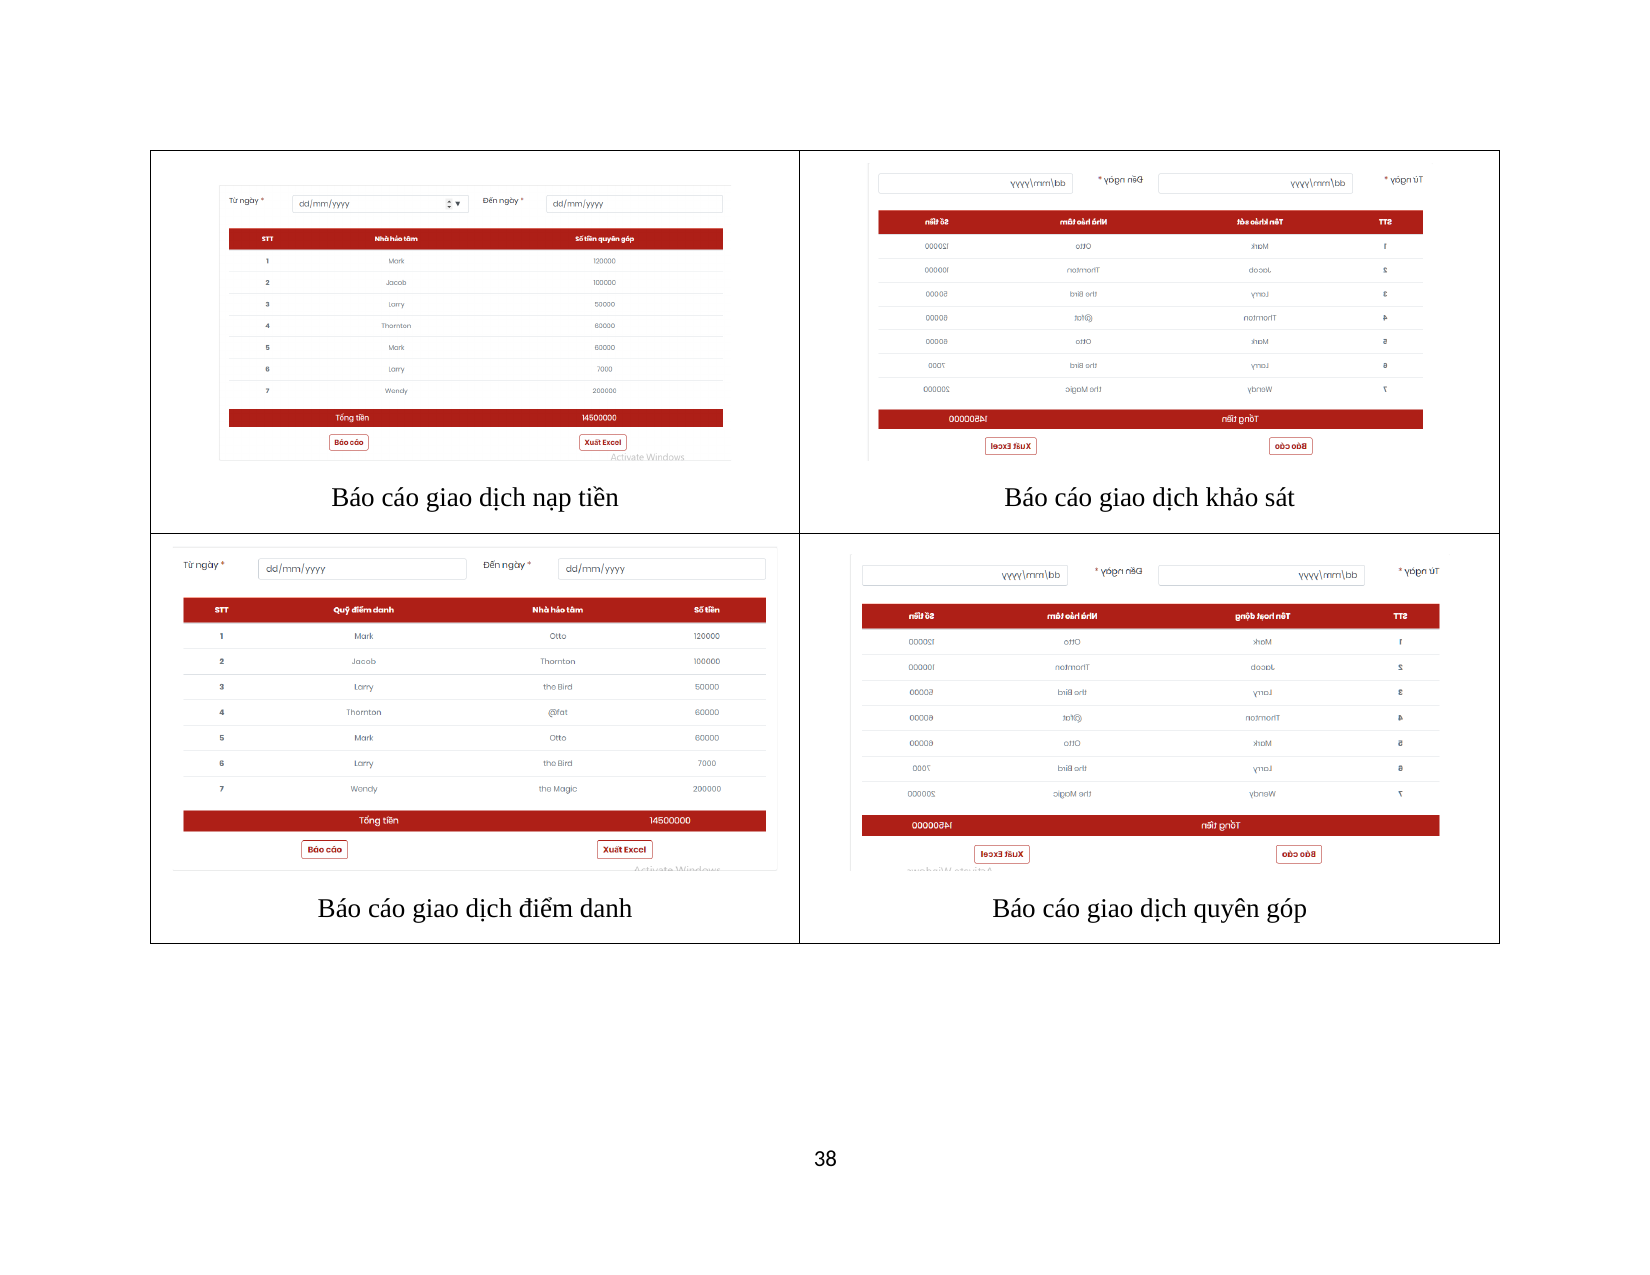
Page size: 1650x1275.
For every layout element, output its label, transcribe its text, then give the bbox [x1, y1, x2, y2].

picture [172, 546, 778, 871]
picture [218, 185, 732, 461]
picture [866, 163, 1433, 461]
picture [849, 554, 1450, 871]
table_cell Báo cáo giao dịch quyên góp [800, 534, 1499, 943]
table_header Báo cáo giao dịch khảo sát [800, 151, 1499, 533]
table_cell Báo cáo giao dịch điểm danh [151, 534, 799, 943]
table_header Báo cáo giao dịch nạp tiền [151, 151, 799, 533]
